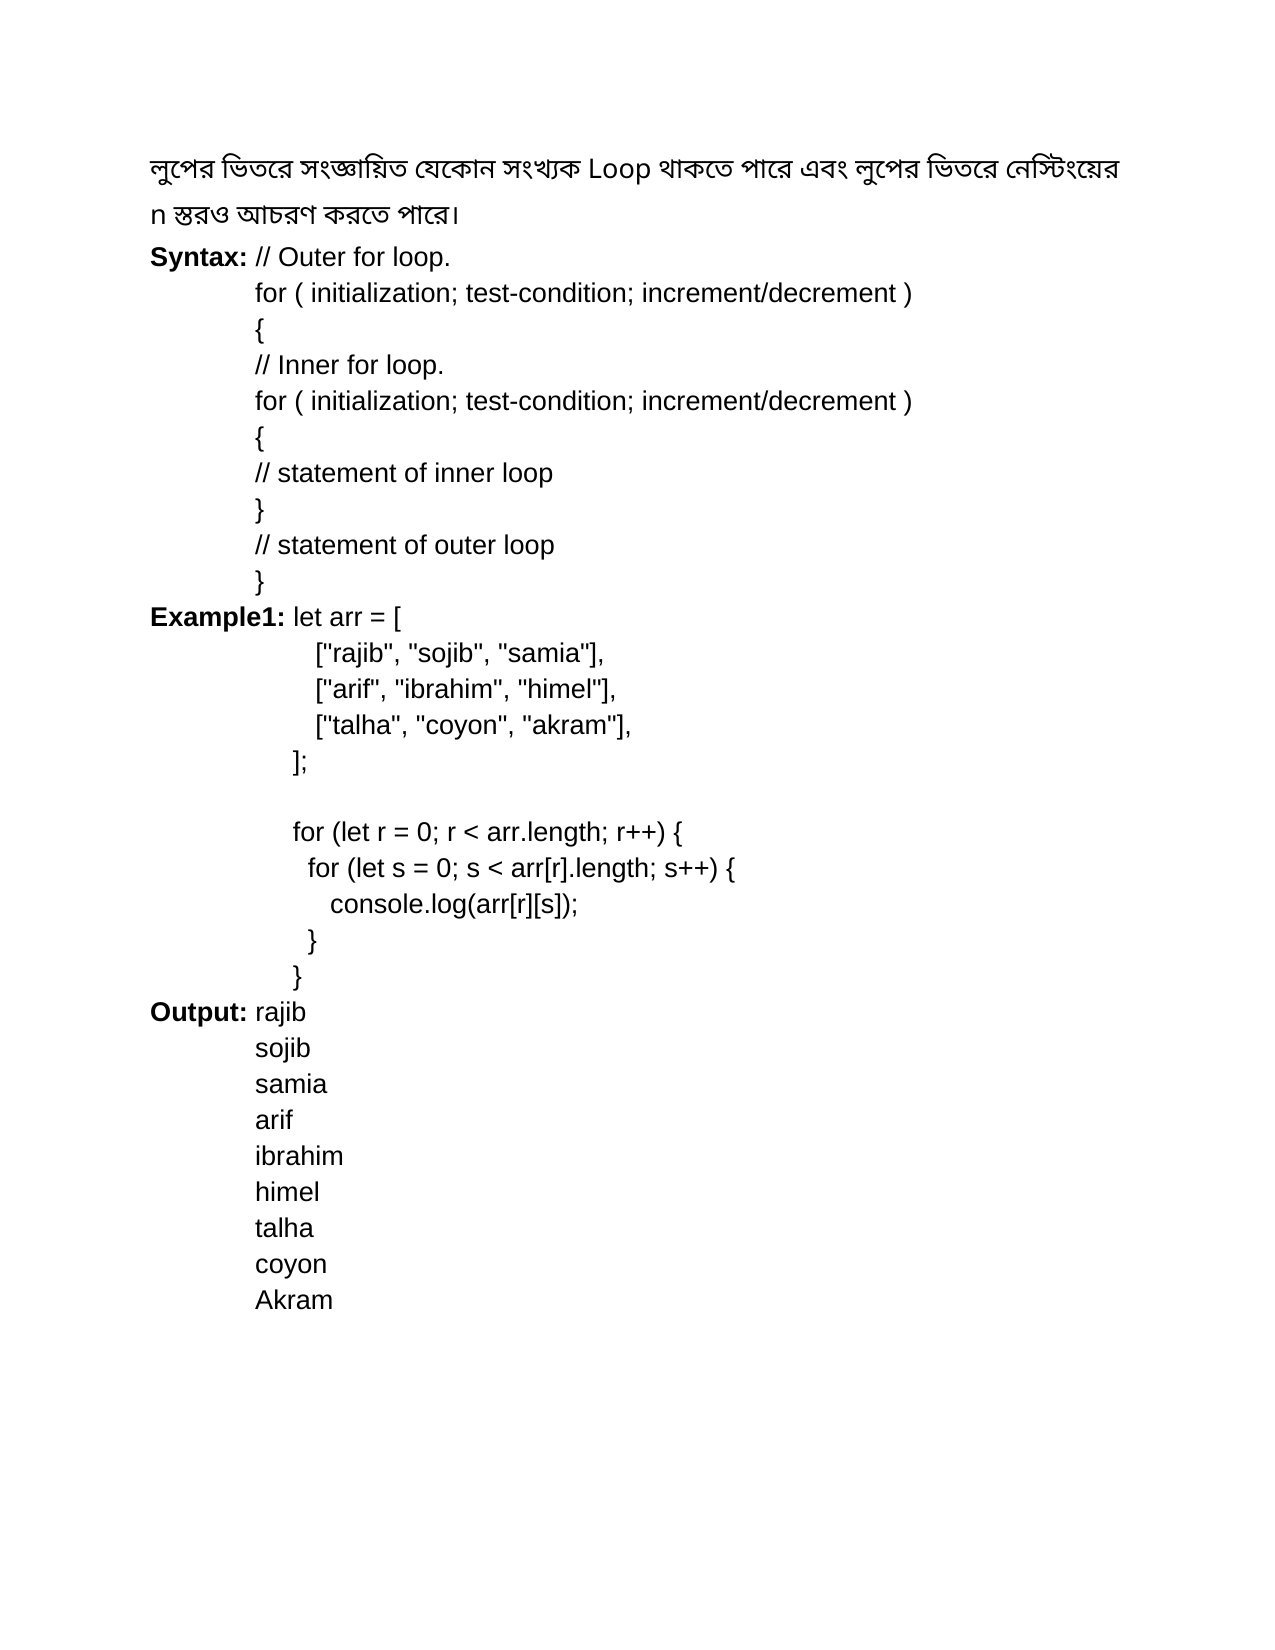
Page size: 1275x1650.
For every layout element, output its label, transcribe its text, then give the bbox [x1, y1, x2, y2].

text } [225, 960, 1125, 991]
text coyon [225, 1248, 1125, 1279]
text { [225, 313, 1125, 344]
text for (let r = 0; r < arr.length; r++) { [225, 816, 1125, 848]
text { [225, 421, 1125, 452]
text } [225, 565, 1125, 596]
text Syntax: // Outer for loop. [150, 241, 1125, 273]
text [150, 150, 1125, 236]
text for ( initialization; test-condition; increment/decrement ) [225, 385, 1125, 416]
text Akram [225, 1284, 1125, 1315]
text Example1: let arr = [ [150, 601, 1125, 632]
text } [225, 493, 1125, 524]
text ["arif", "ibrahim", "himel"], [225, 673, 1125, 704]
text Output: rajib [150, 996, 1125, 1027]
text talha [225, 1212, 1125, 1243]
text samia [225, 1068, 1125, 1099]
text // statement of inner loop [225, 457, 1125, 488]
text ]; [225, 744, 1125, 776]
text // statement of outer loop [225, 529, 1125, 560]
text sojib [225, 1032, 1125, 1063]
text // Inner for loop. [225, 349, 1125, 381]
text ibrahim [225, 1140, 1125, 1171]
text } [225, 924, 1125, 956]
text for (let s = 0; s < arr[r].length; s++) { [225, 852, 1125, 884]
text himel [225, 1176, 1125, 1207]
text arif [225, 1104, 1125, 1135]
text ["rajib", "sojib", "samia"], [225, 637, 1125, 668]
text console.log(arr[r][s]); [300, 888, 1125, 919]
text ["talha", "coyon", "akram"], [225, 709, 1125, 740]
text for ( initialization; test-condition; increment/decrement ) [225, 277, 1125, 309]
